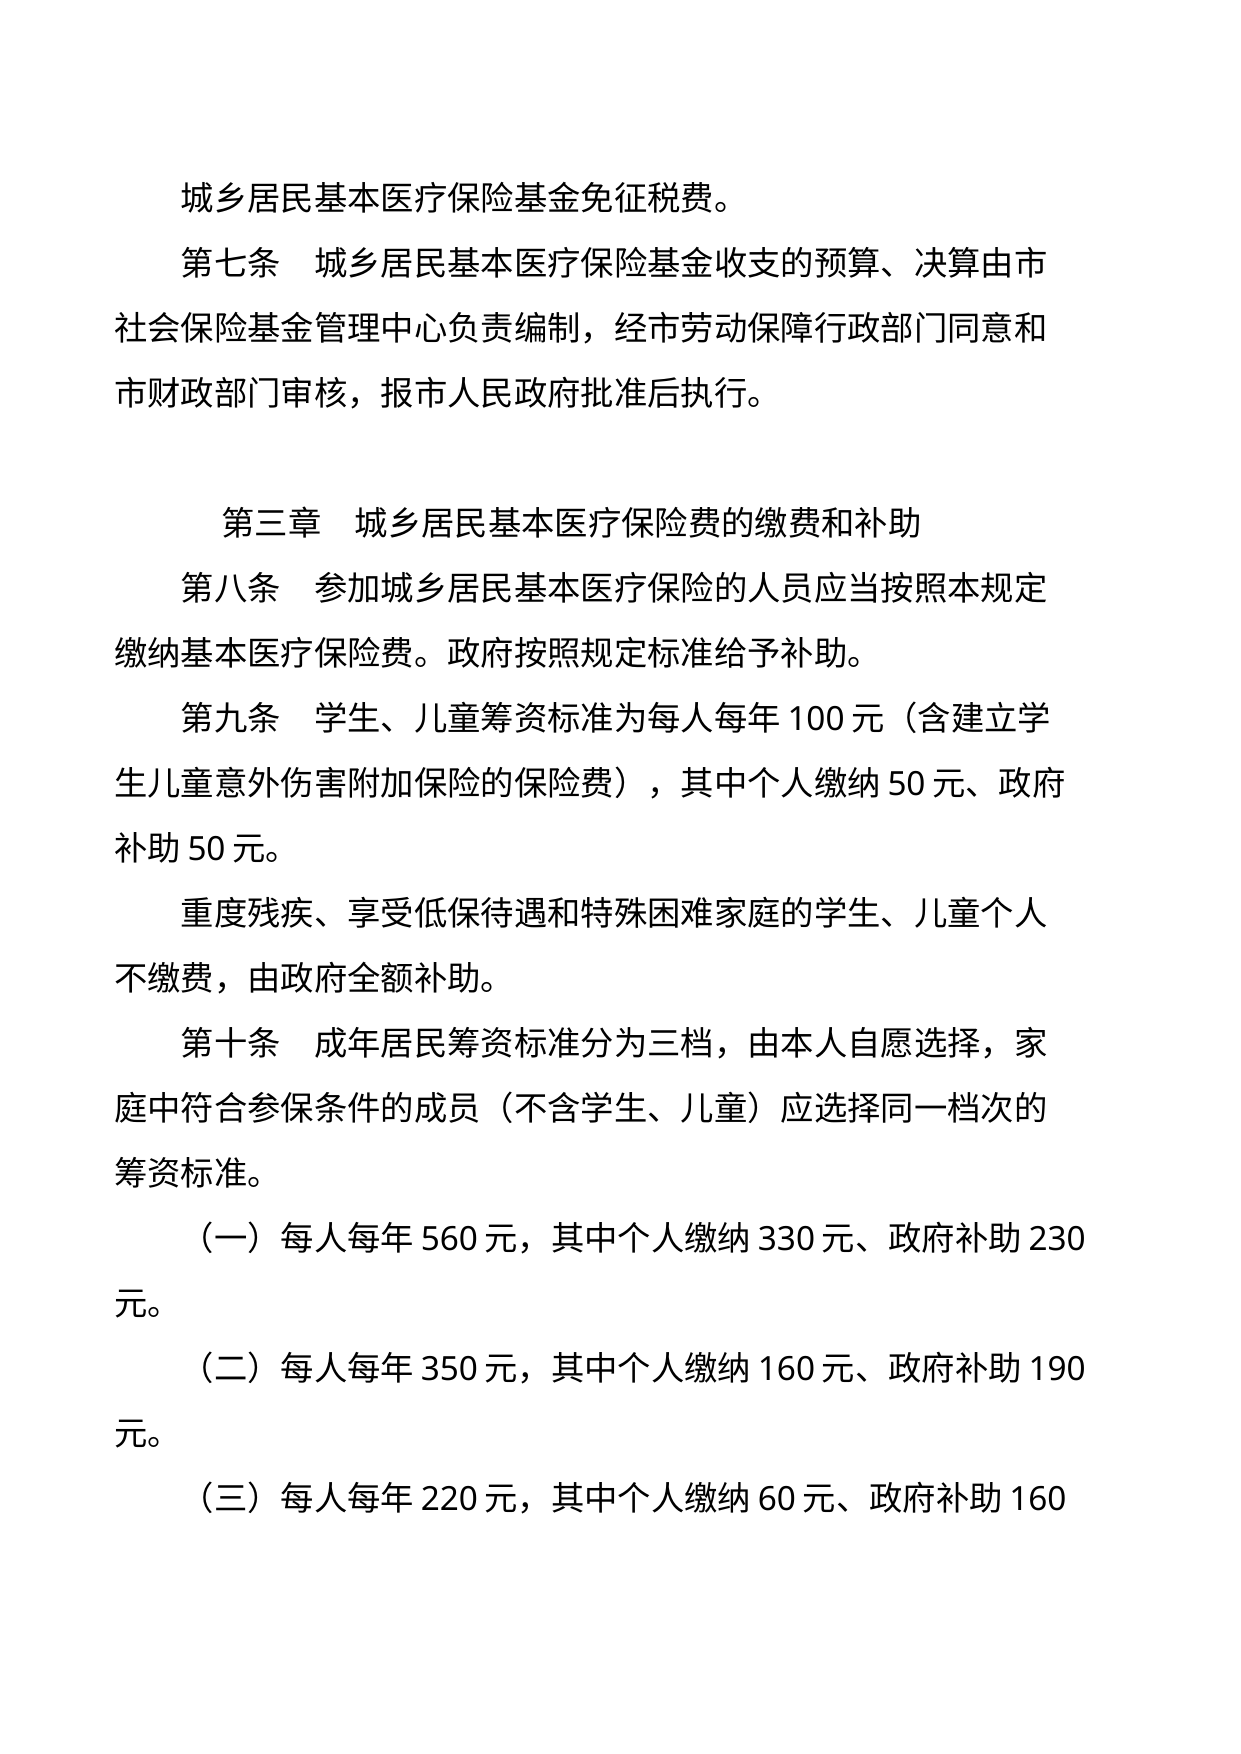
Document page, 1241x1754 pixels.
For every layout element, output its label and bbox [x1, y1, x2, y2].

table_cell [188, 162, 1053, 1530]
